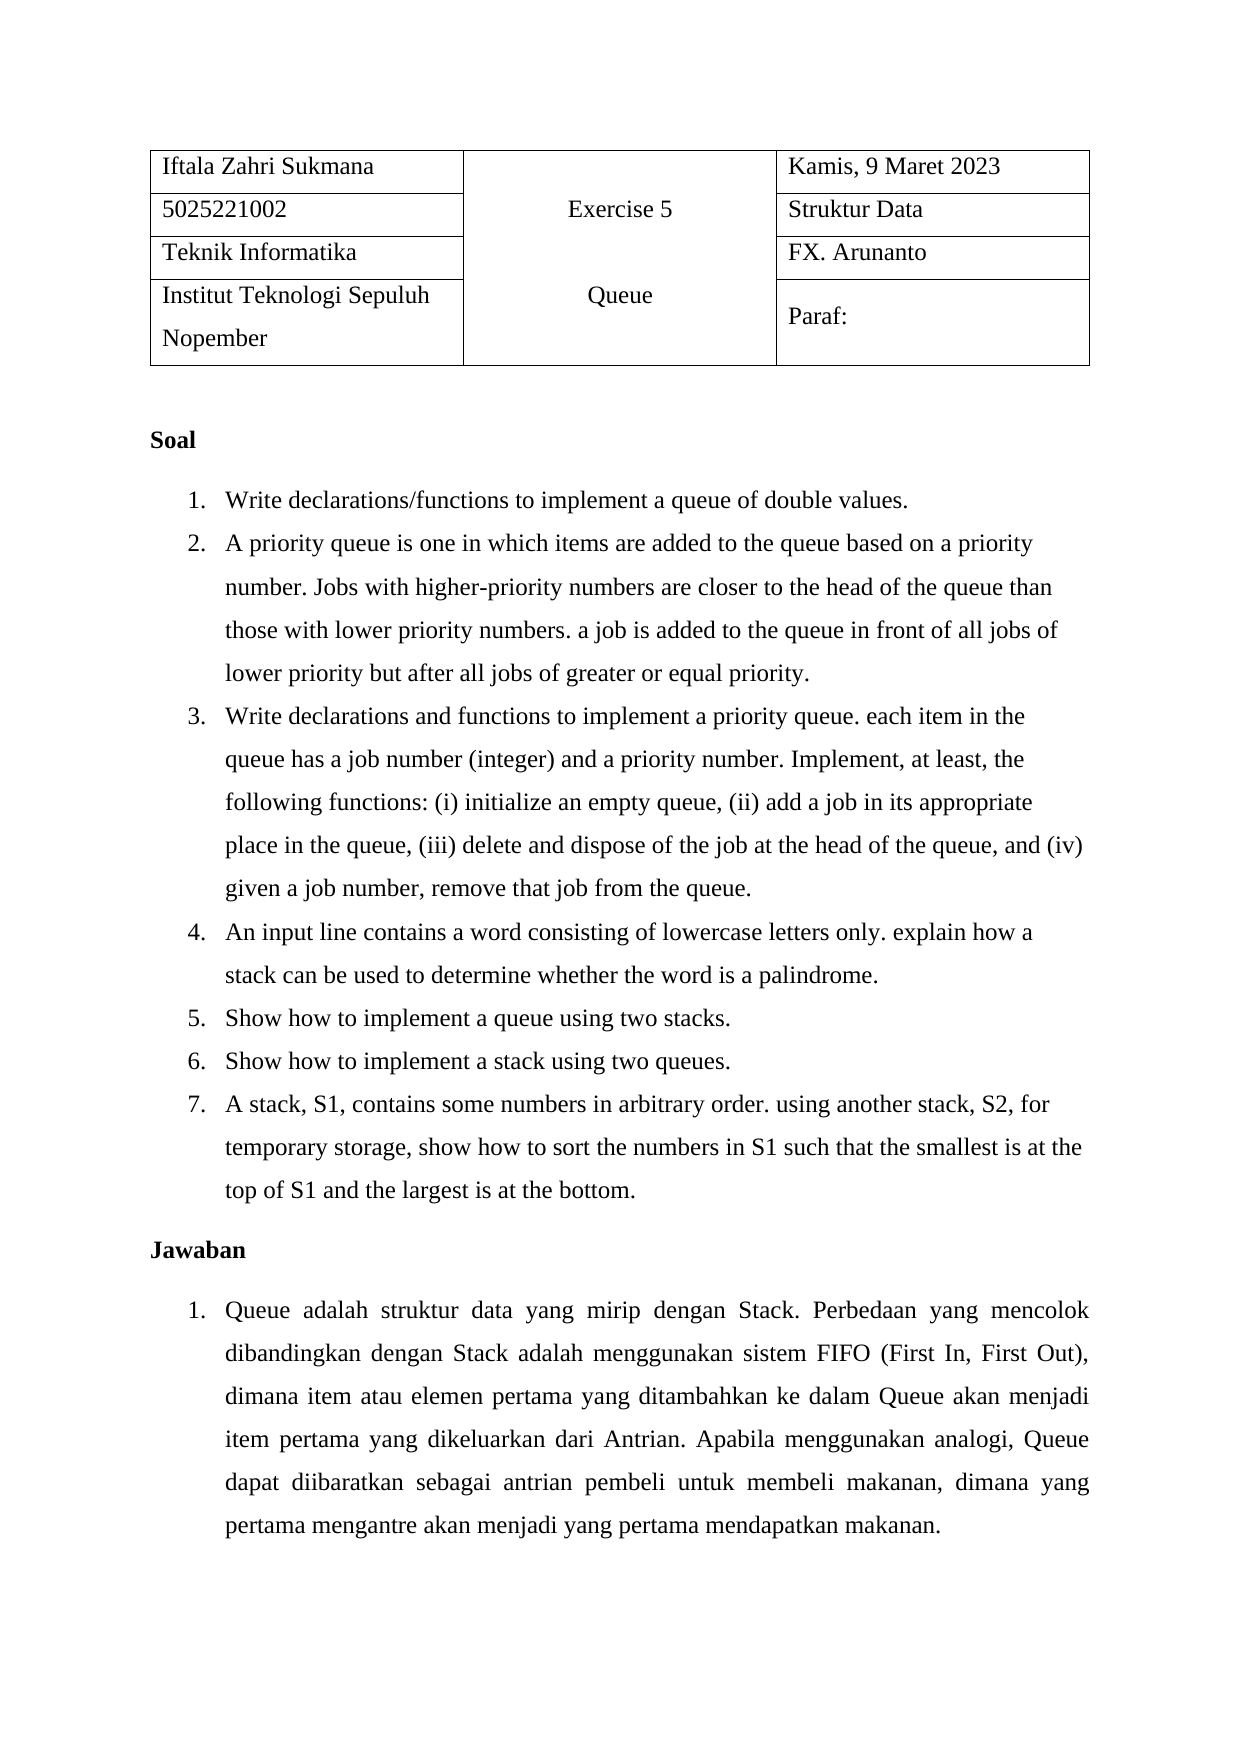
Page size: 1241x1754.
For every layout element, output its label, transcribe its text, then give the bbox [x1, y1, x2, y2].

table_cell Paraf: [777, 280, 1089, 365]
table_header Kamis, 9 Maret 2023 [777, 151, 1089, 193]
list Show how to implement a stack using two queues. [187, 1046, 1090, 1075]
table_cell Teknik Informatika [151, 237, 463, 279]
table_header Exercise 5 Queue [464, 151, 776, 365]
list A priority queue is one in which items are added to the queue based on a priority number. Jobs with higher-priority numbers are closer to the head of the queue than those with lower priority numbers. a job is added to the queue in front of all jobs of lower priority but after all jobs of greater or equal priority. [187, 528, 1090, 687]
list Write declarations/functions to implement a queue of double values. [187, 485, 1090, 514]
table_cell Institut Teknologi Sepuluh Nopember [151, 280, 463, 365]
table_cell Struktur Data [777, 194, 1089, 236]
table_cell FX. Arunanto [777, 237, 1089, 279]
list Queue adalah struktur data yang mirip dengan Stack. Perbedaan yang mencolok dibandingkan dengan Stack adalah menggunakan sistem FIFO (First In, First Out), dimana item atau elemen pertama yang ditambahkan ke dalam Queue akan menjadi item pertama yang dikeluarkan dari Antrian. Apabila menggunakan analogi, Queue dapat diibaratkan sebagai antrian pembeli untuk membeli makanan, dimana yang pertama mengantre akan menjadi yang pertama mendapatkan makanan. [187, 1295, 1090, 1539]
list A stack, S1, contains some numbers in arbitrary order. using another stack, S2, for temporary storage, show how to sort the numbers in S1 such that the smallest is at the top of S1 and the largest is at the bottom. [187, 1089, 1090, 1204]
list Write declarations and functions to implement a priority queue. each item in the queue has a job number (integer) and a priority number. Implement, at least, the following functions: (i) initialize an empty queue, (ii) add a job in its appropriate place in the queue, (iii) delete and dispose of the job at the head of the queue, and (iv) given a job number, remove that job from the queue. [187, 701, 1090, 902]
table_header Iftala Zahri Sukmana [151, 151, 463, 193]
text Soal [150, 426, 1090, 454]
table_cell 5025221002 [151, 194, 463, 236]
list Show how to implement a queue using two stacks. [187, 1003, 1090, 1032]
text Jawaban [150, 1235, 1090, 1264]
list An input line contains a word consisting of lowercase letters only. explain how a stack can be used to determine whether the word is a palindrome. [187, 917, 1090, 988]
